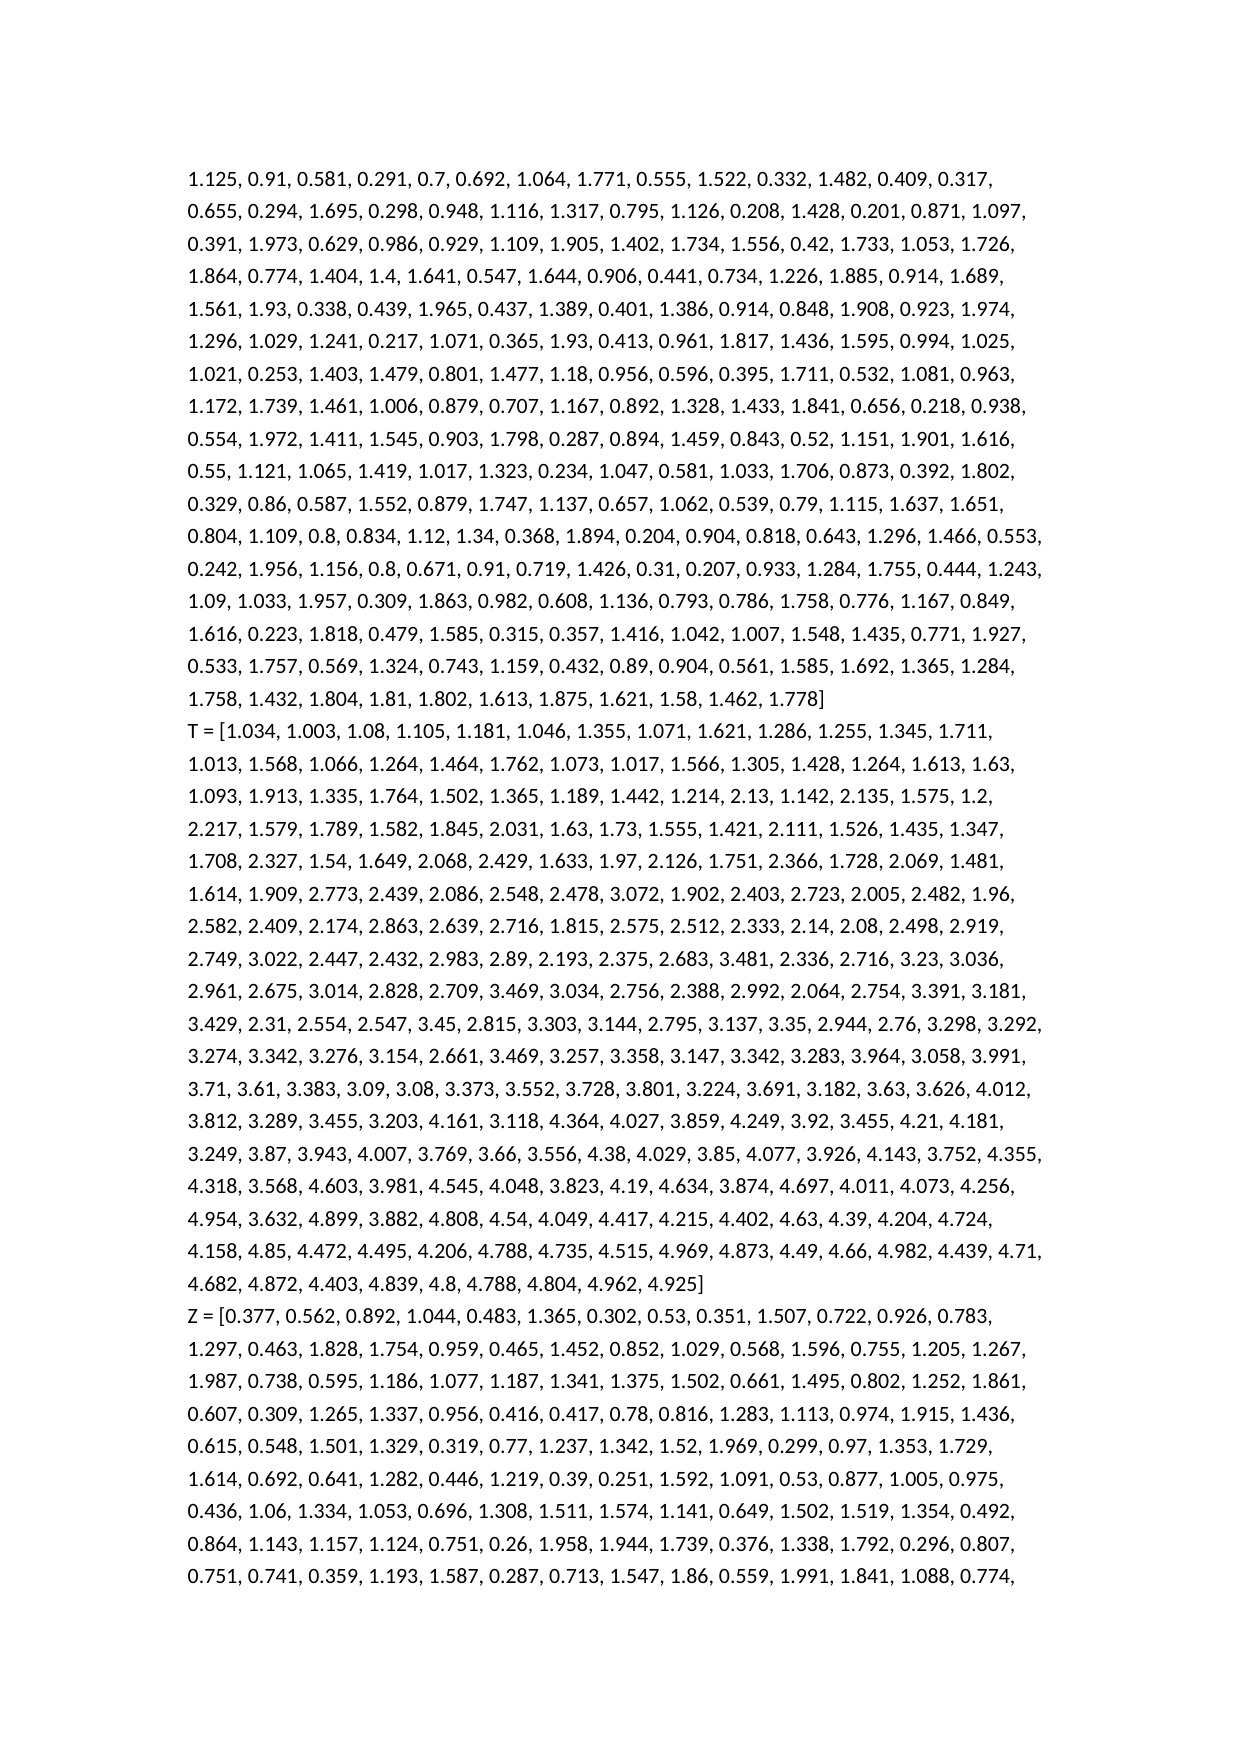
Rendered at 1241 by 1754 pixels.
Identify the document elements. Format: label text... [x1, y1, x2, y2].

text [187, 1299, 1053, 1592]
text T = [1.034, 1.003, 1.08, 1.105, 1.181, 1.046, 1.355, 1.071, 1.621, 1.286, 1.255, 1.345, 1.711, 1.013, 1.568, 1.066, 1.264, 1.464, 1.762, 1.073, 1.017, 1.566, 1.305, 1.428, 1.264, 1.613, 1.63, 1.093, 1.913, 1.335, 1.764, 1.502, 1.365, 1.189, 1.442, 1.214, 2.13, 1.142, 2.135, 1.575, 1.2, 2.217, 1.579, 1.789, 1.582, 1.845, 2.031, 1.63, 1.73, 1.555, 1.421, 2.111, 1.526, 1.435, 1.347, 1.708, 2.327, 1.54, 1.649, 2.068, 2.429, 1.633, 1.97, 2.126, 1.751, 2.366, 1.728, 2.069, 1.481, 1.614, 1.909, 2.773, 2.439, 2.086, 2.548, 2.478, 3.072, 1.902, 2.403, 2.723, 2.005, 2.482, 1.96, 2.582, 2.409, 2.174, 2.863, 2.639, 2.716, 1.815, 2.575, 2.512, 2.333, 2.14, 2.08, 2.498, 2.919, 2.749, 3.022, 2.447, 2.432, 2.983, 2.89, 2.193, 2.375, 2.683, 3.481, 2.336, 2.716, 3.23, 3.036, 2.961, 2.675, 3.014, 2.828, 2.709, 3.469, 3.034, 2.756, 2.388, 2.992, 2.064, 2.754, 3.391, 3.181, 3.429, 2.31, 2.554, 2.547, 3.45, 2.815, 3.303, 3.144, 2.795, 3.137, 3.35, 2.944, 2.76, 3.298, 3.292, 3.274, 3.342, 3.276, 3.154, 2.661, 3.469, 3.257, 3.358, 3.147, 3.342, 3.283, 3.964, 3.058, 3.991, 3.71, 3.61, 3.383, 3.09, 3.08, 3.373, 3.552, 3.728, 3.801, 3.224, 3.691, 3.182, 3.63, 3.626, 4.012, 3.812, 3.289, 3.455, 3.203, 4.161, 3.118, 4.364, 4.027, 3.859, 4.249, 3.92, 3.455, 4.21, 4.181, 3.249, 3.87, 3.943, 4.007, 3.769, 3.66, 3.556, 4.38, 4.029, 3.85, 4.077, 3.926, 4.143, 3.752, 4.355, 4.318, 3.568, 4.603, 3.981, 4.545, 4.048, 3.823, 4.19, 4.634, 3.874, 4.697, 4.011, 4.073, 4.256, 4.954, 3.632, 4.899, 3.882, 4.808, 4.54, 4.049, 4.417, 4.215, 4.402, 4.63, 4.39, 4.204, 4.724, 4.158, 4.85, 4.472, 4.495, 4.206, 4.788, 4.735, 4.515, 4.969, 4.873, 4.49, 4.66, 4.982, 4.439, 4.71, 4.682, 4.872, 4.403, 4.839, 4.8, 4.788, 4.804, 4.962, 4.925] [187, 714, 1053, 1299]
